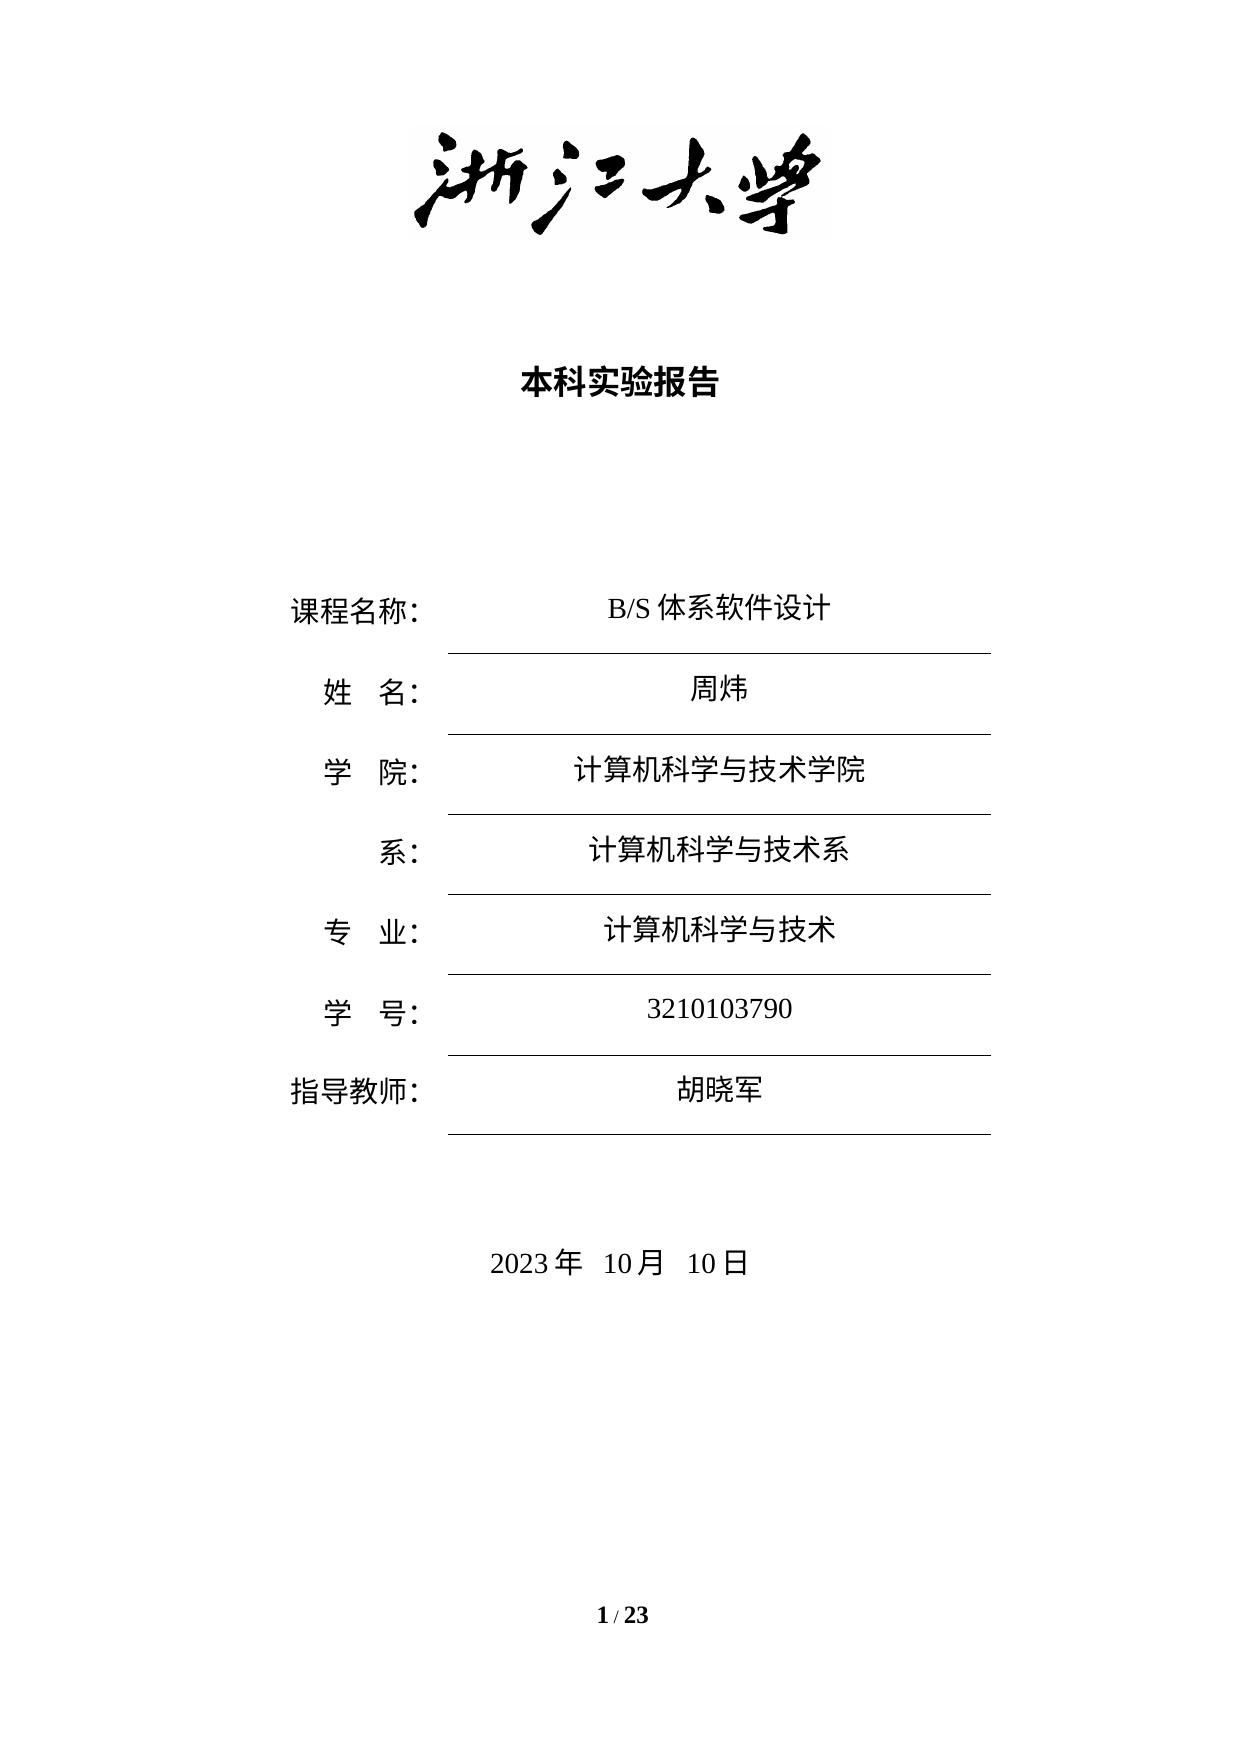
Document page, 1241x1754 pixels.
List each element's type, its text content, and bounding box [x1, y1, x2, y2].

table_cell 姓 名： [249, 653, 448, 734]
table_cell 计算机科学与技术学院 [448, 735, 991, 814]
table_cell 胡晓军 [448, 1056, 991, 1133]
table_cell 指导教师： [249, 1055, 448, 1133]
picture [408, 125, 832, 242]
table_cell 3210103790 [448, 975, 991, 1054]
table_cell 系： [249, 814, 448, 894]
text 2023年 10月 10日 [100, 1228, 1140, 1293]
table_cell 周炜 [448, 654, 991, 734]
table_cell 计算机科学与技术系 [448, 815, 991, 894]
table_cell 专 业： [249, 894, 448, 974]
table_cell 学 院： [249, 734, 448, 814]
table_cell 学 号： [249, 974, 448, 1054]
table_cell 计算机科学与技术 [448, 895, 991, 974]
table_header 课程名称： [249, 574, 448, 653]
text 本科实验报告 [100, 348, 1140, 413]
table_header B/S体系软件设计 [448, 574, 991, 653]
